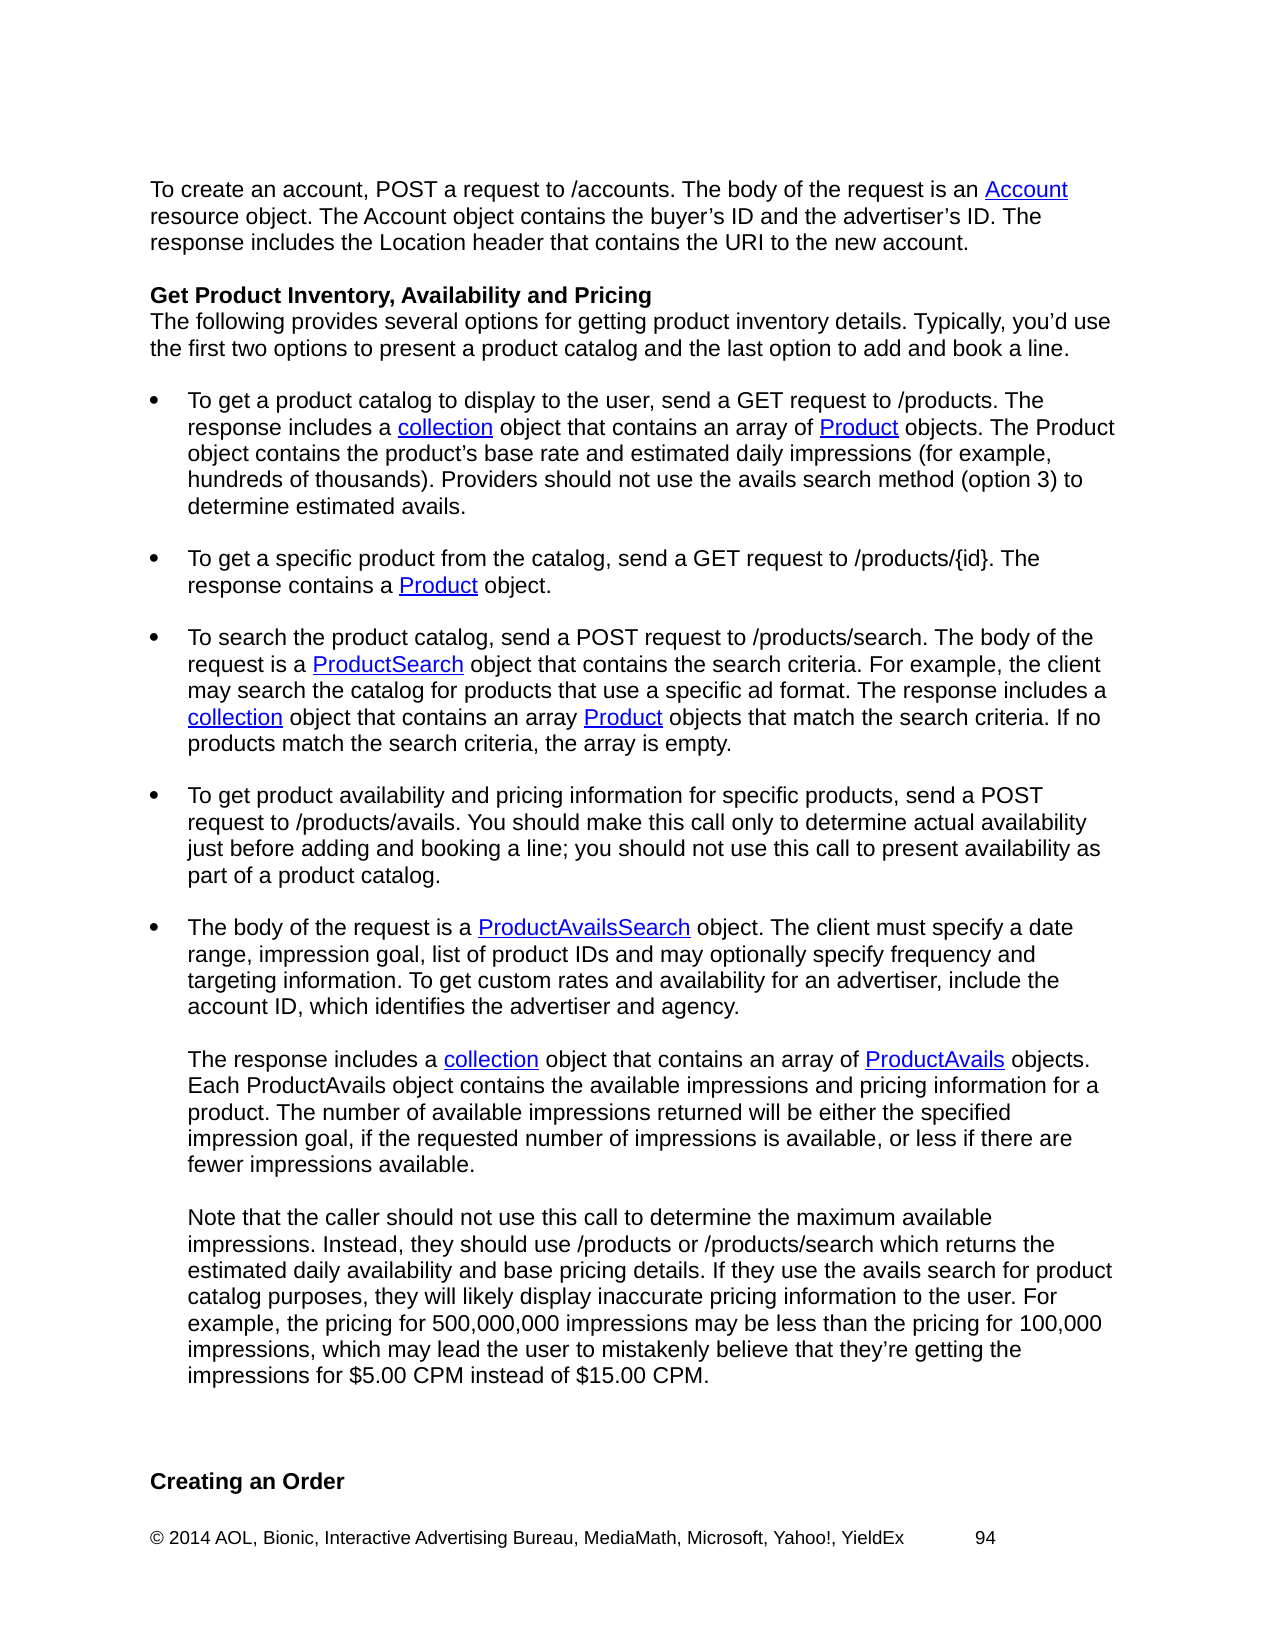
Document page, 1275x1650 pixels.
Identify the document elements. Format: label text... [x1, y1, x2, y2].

subtitle Get Product Inventory, Availability and Pricing [150, 282, 1125, 308]
list To search the product catalog, send a POST request to /products/search. The body of the request is a ProductSearch object that contains the search criteria. For example, the client may search the catalog for products that use a specific ad format. The response includes a collection object that contains an array Product objects that match the search criteria. If no products match the search criteria, the array is empty. [150, 624, 1125, 756]
list Note that the caller should not use this call to determine the maximum available impressions. Instead, they should use /products or /products/search which returns the estimated daily availability and base pricing details. If they use the avails search for product catalog purposes, they will likely display inaccurate pricing information to the user. For example, the pricing for 500,000,000 impressions may be less than the pricing for 100,000 impressions, which may lead the user to mistakenly believe that they’re getting the impressions for $5.00 CPM instead of $15.00 CPM. [187, 1204, 1125, 1389]
list To get a specific product from the catalog, send a GET request to /products/{id}. The response contains a Product object. [150, 545, 1125, 598]
list The response includes a collection object that contains an array of ProductAvails objects. Each ProductAvails object contains the available impressions and pricing information for a product. The number of available impressions returned will be either the specified impression goal, if the requested number of impressions is available, or less if there are fewer impressions available. [187, 1046, 1125, 1178]
text To create an account, POST a request to /accounts. The body of the request is an Account resource object. The Account object contains the buyer’s ID and the advertiser’s ID. The response includes the Location header that contains the URI to the new account. [150, 176, 1125, 255]
list The body of the request is a ProductAvailsSearch object. The client must specify a date range, impression goal, list of product IDs and may optionally specify frequency and targeting information. To get custom rates and availability for an advertiser, include the account ID, which identifies the advertiser and agency. [150, 914, 1125, 1020]
text The following provides several options for getting product inventory details. Typically, you’d use the first two options to present a product catalog and the last option to add and book a line. [150, 308, 1125, 361]
list To get a product catalog to display to the user, send a GET request to /products. The response includes a collection object that contains an array of Product objects. The Product object contains the product’s base rate and estimated daily impressions (for example, hundreds of thousands). Providers should not use the avails search method (option 3) to determine estimated avails. [150, 387, 1125, 519]
list To get product availability and pricing information for specific products, send a POST request to /products/avails. You should make this call only to determine actual availability just before adding and booking a line; you should not use this call to present availability as part of a product catalog. [150, 782, 1125, 888]
subtitle Creating an Order [150, 1468, 1125, 1494]
